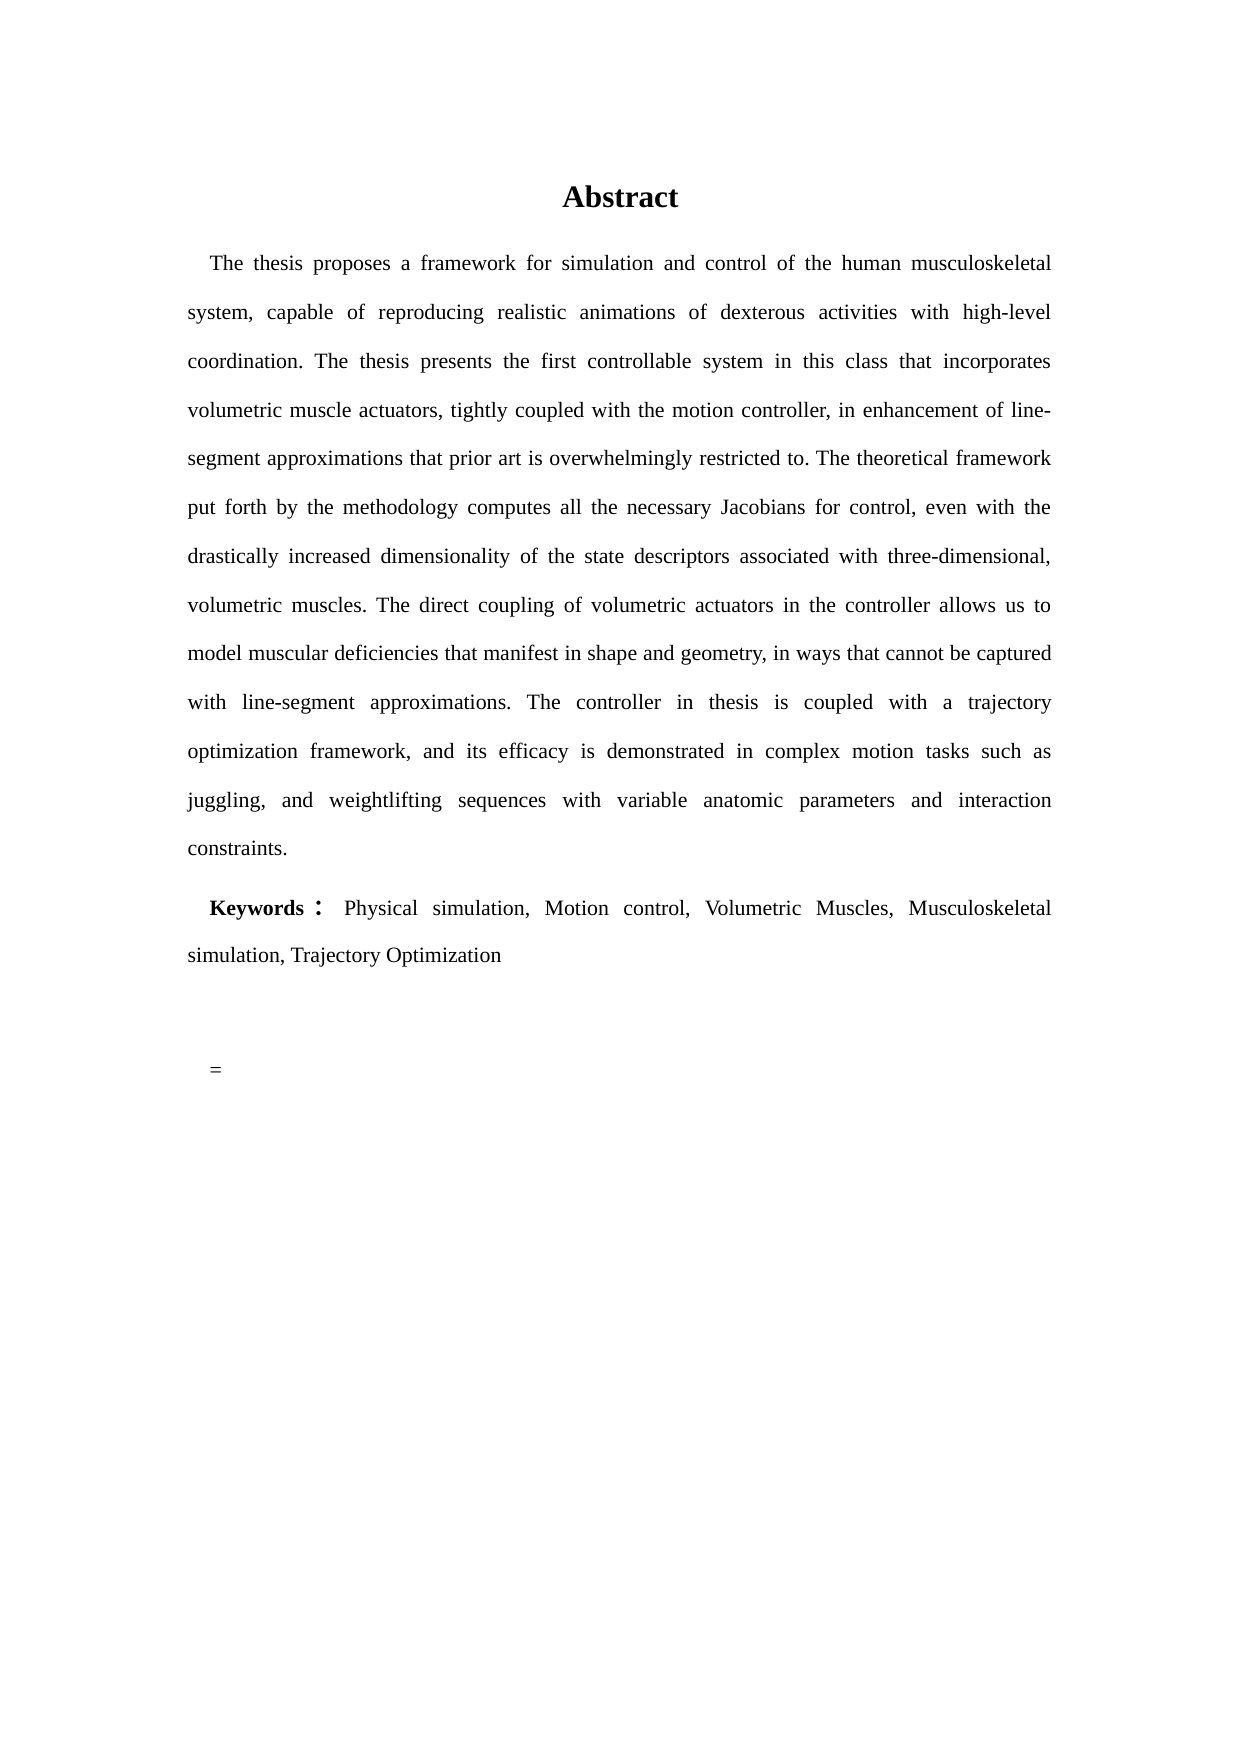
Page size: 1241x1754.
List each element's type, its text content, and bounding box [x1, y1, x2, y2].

text The thesis proposes a framework for simulation and control of the human musculoskeletal system, capable of reproducing realistic animations of dexterous activities with high-level coordination. The thesis presents the first controllable system in this class that incorporates volumetric muscle actuators, tightly coupled with the motion controller, in enhancement of line-segment approximations that prior art is overwhelmingly restricted to. The theoretical framework put forth by the methodology computes all the necessary Jacobians for control, even with the drastically increased dimensionality of the state descriptors associated with three-dimensional, volumetric muscles. The direct coupling of volumetric actuators in the controller allows us to model muscular deficiencies that manifest in shape and geometry, in ways that cannot be captured with line-segment approximations. The controller in thesis is coupled with a trajectory optimization framework, and its efficacy is demonstrated in complex motion tasks such as juggling, and weightlifting sequences with variable anatomic parameters and interaction constraints. [187, 247, 1053, 864]
title Abstract [187, 164, 1053, 229]
text = [187, 1053, 1053, 1086]
text Keywords：Physical simulation, Motion control, Volumetric Muscles, Musculoskeletal simulation, Trajectory Optimization [187, 889, 1053, 971]
